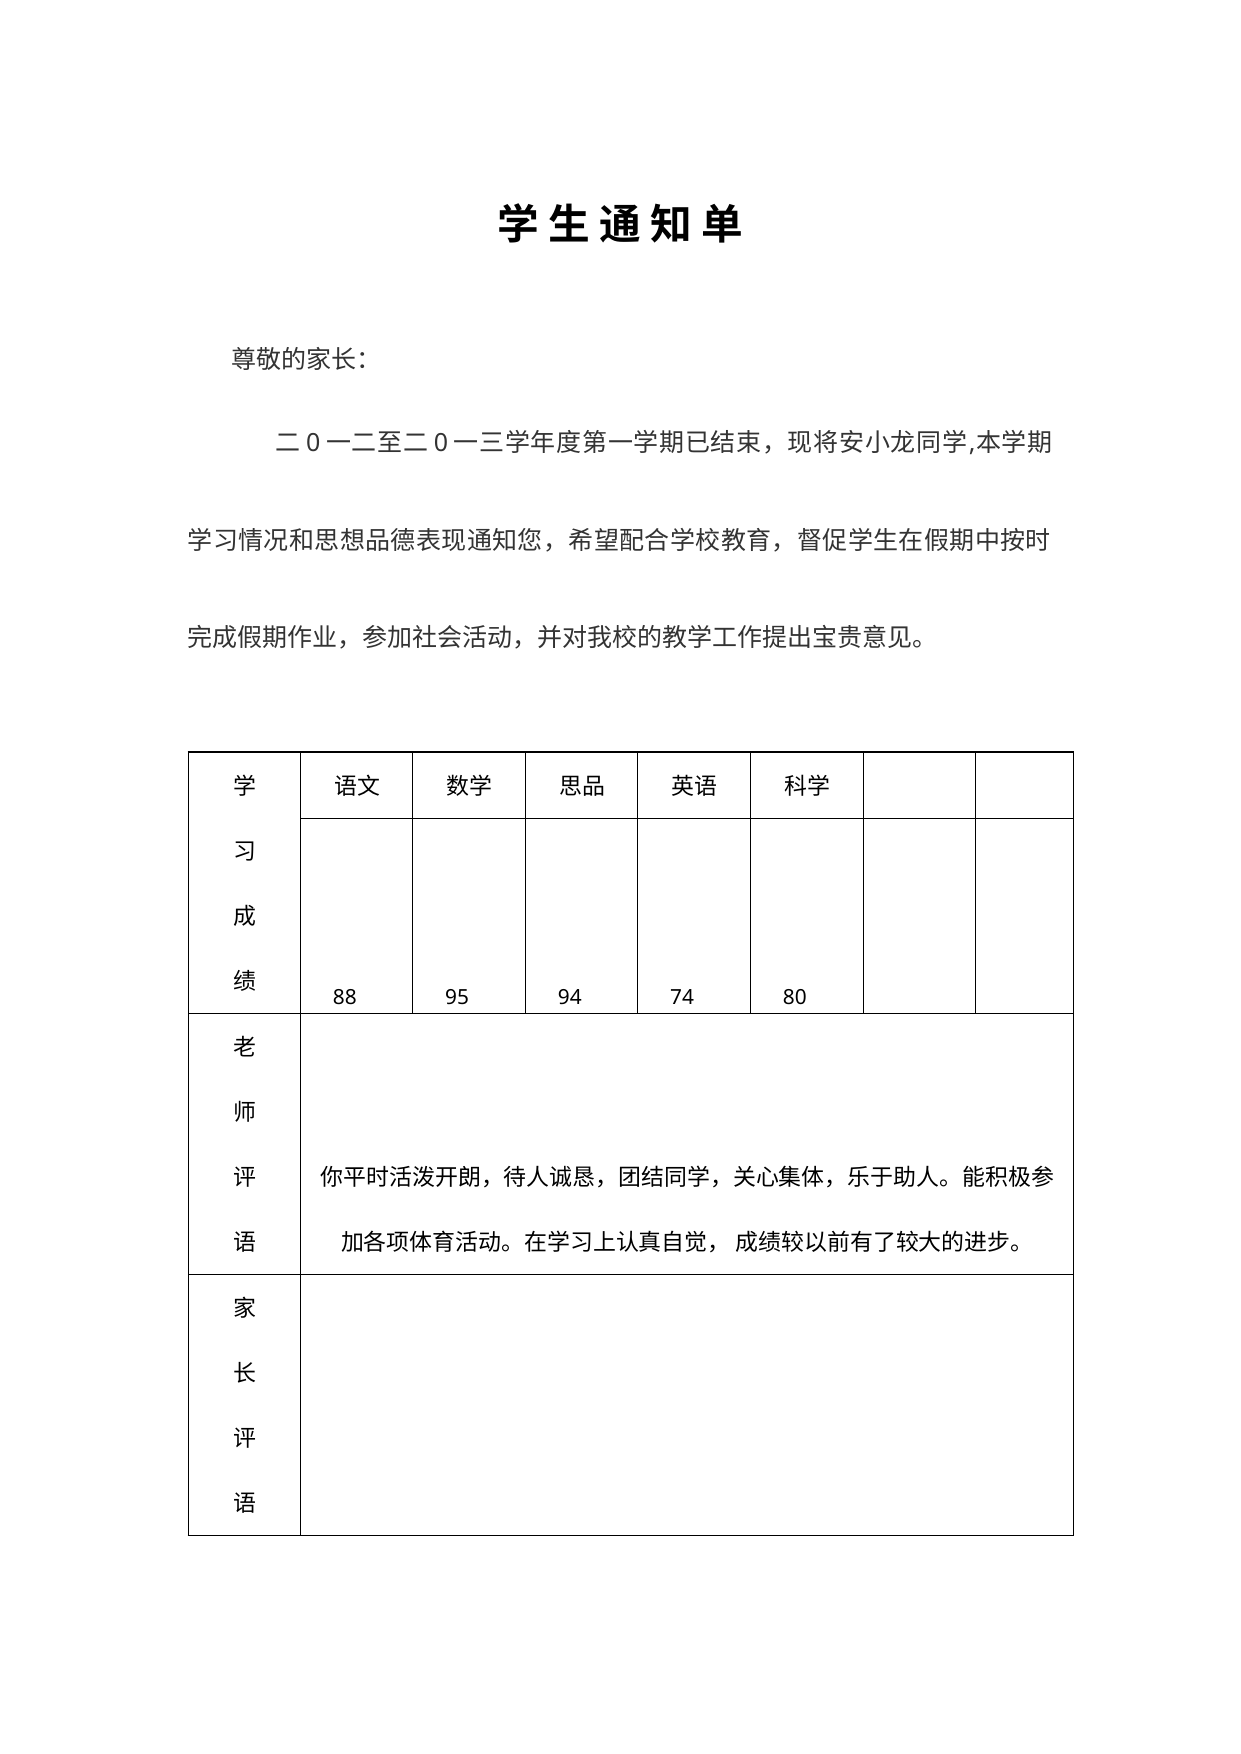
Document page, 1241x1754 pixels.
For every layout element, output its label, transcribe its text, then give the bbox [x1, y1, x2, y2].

table_cell 74 [638, 819, 750, 1012]
text 尊敬的家长： [187, 325, 1053, 390]
table_header 科学 [751, 753, 863, 817]
subtitle 学 生 通 知 单 [187, 189, 1053, 254]
table_header 学 习 成 绩 [189, 753, 300, 1012]
table_cell [301, 1275, 1073, 1534]
table_cell 88 [301, 819, 412, 1012]
text 二0一二至二0一三学年度第一学期已结束，现将安小龙同学,本学期学习情况和思想品德表现通知您，希望配合学校教育，督促学生在假期中按时完成假期作业，参加社会活动，并对我校的教学工作提出宝贵意见。 [187, 408, 1053, 668]
table_header [976, 753, 1073, 817]
table_cell 老 师 评 语 [189, 1014, 300, 1273]
table_cell [864, 819, 975, 1012]
table_cell 95 [413, 819, 525, 1012]
table_header 数学 [413, 753, 525, 817]
table_cell 80 [751, 819, 863, 1012]
table_cell [976, 819, 1073, 1012]
table_header 思品 [526, 753, 637, 817]
table_cell 你平时活泼开朗，待人诚恳，团结同学，关心集体，乐于助人。能积极参加各项体育活动。在学习上认真自觉， 成绩较以前有了较大的进步。 [301, 1014, 1073, 1273]
table_header 英语 [638, 753, 750, 817]
table_header 语文 [301, 753, 412, 817]
table_cell 94 [526, 819, 637, 1012]
table_header [864, 753, 975, 817]
table_cell 家 长 评 语 [189, 1275, 300, 1534]
